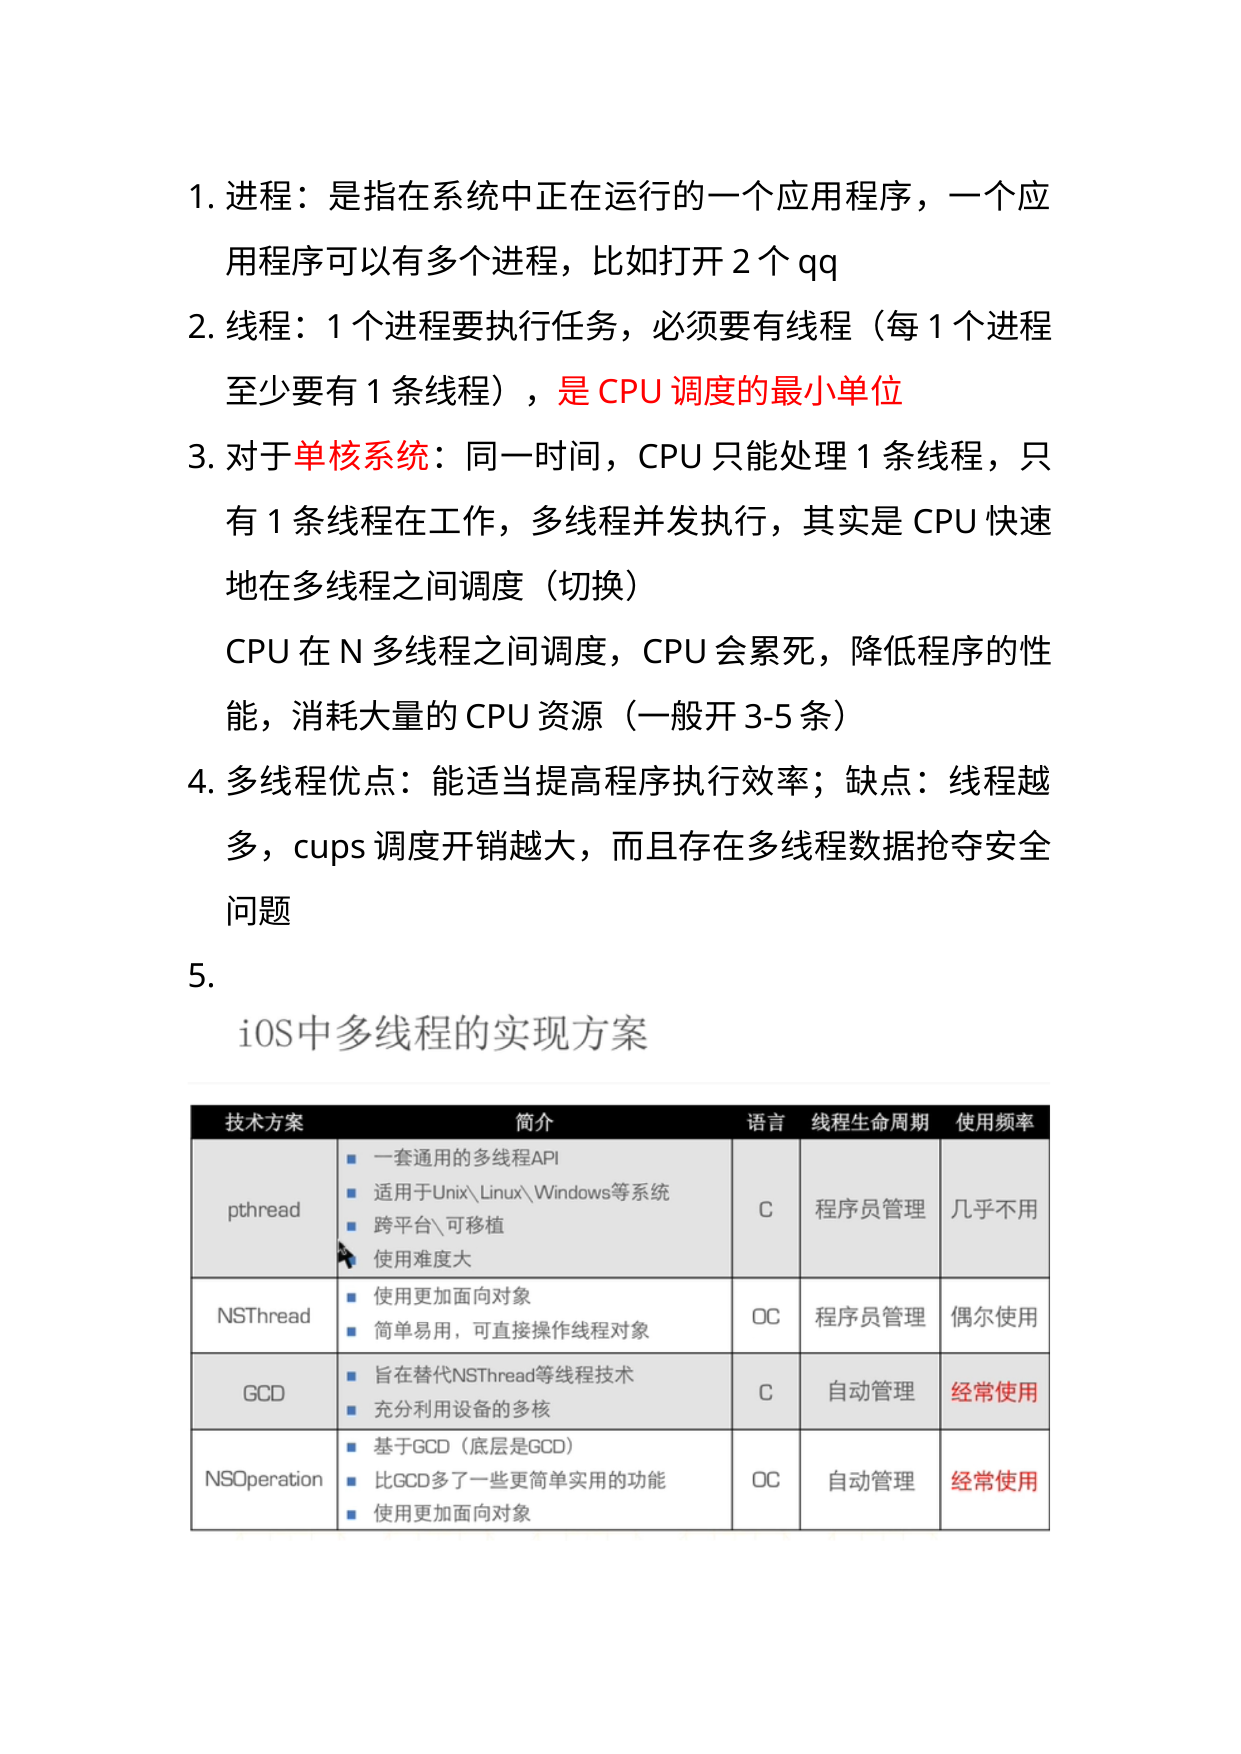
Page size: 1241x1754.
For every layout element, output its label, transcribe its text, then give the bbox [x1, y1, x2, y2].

list 线程：1个进程要执行任务，必须要有线程（每1个进程至少要有1条线程），是CPU调度的最小单位 [187, 292, 1053, 422]
picture [187, 1007, 1050, 1541]
list 多线程优点：能适当提高程序执行效率；缺点：线程越多，cups调度开销越大，而且存在多线程数据抢夺安全问题 [187, 747, 1053, 942]
list 进程：是指在系统中正在运行的一个应用程序，一个应用程序可以有多个进程，比如打开2个qq [187, 162, 1053, 292]
list 对于单核系统：同一时间，CPU只能处理1条线程，只有1条线程在工作，多线程并发执行，其实是CPU快速地在多线程之间调度（切换） [187, 422, 1053, 617]
text CPU在N多线程之间调度，CPU会累死，降低程序的性能，消耗大量的CPU资源（一般开3-5条） [225, 617, 1053, 747]
